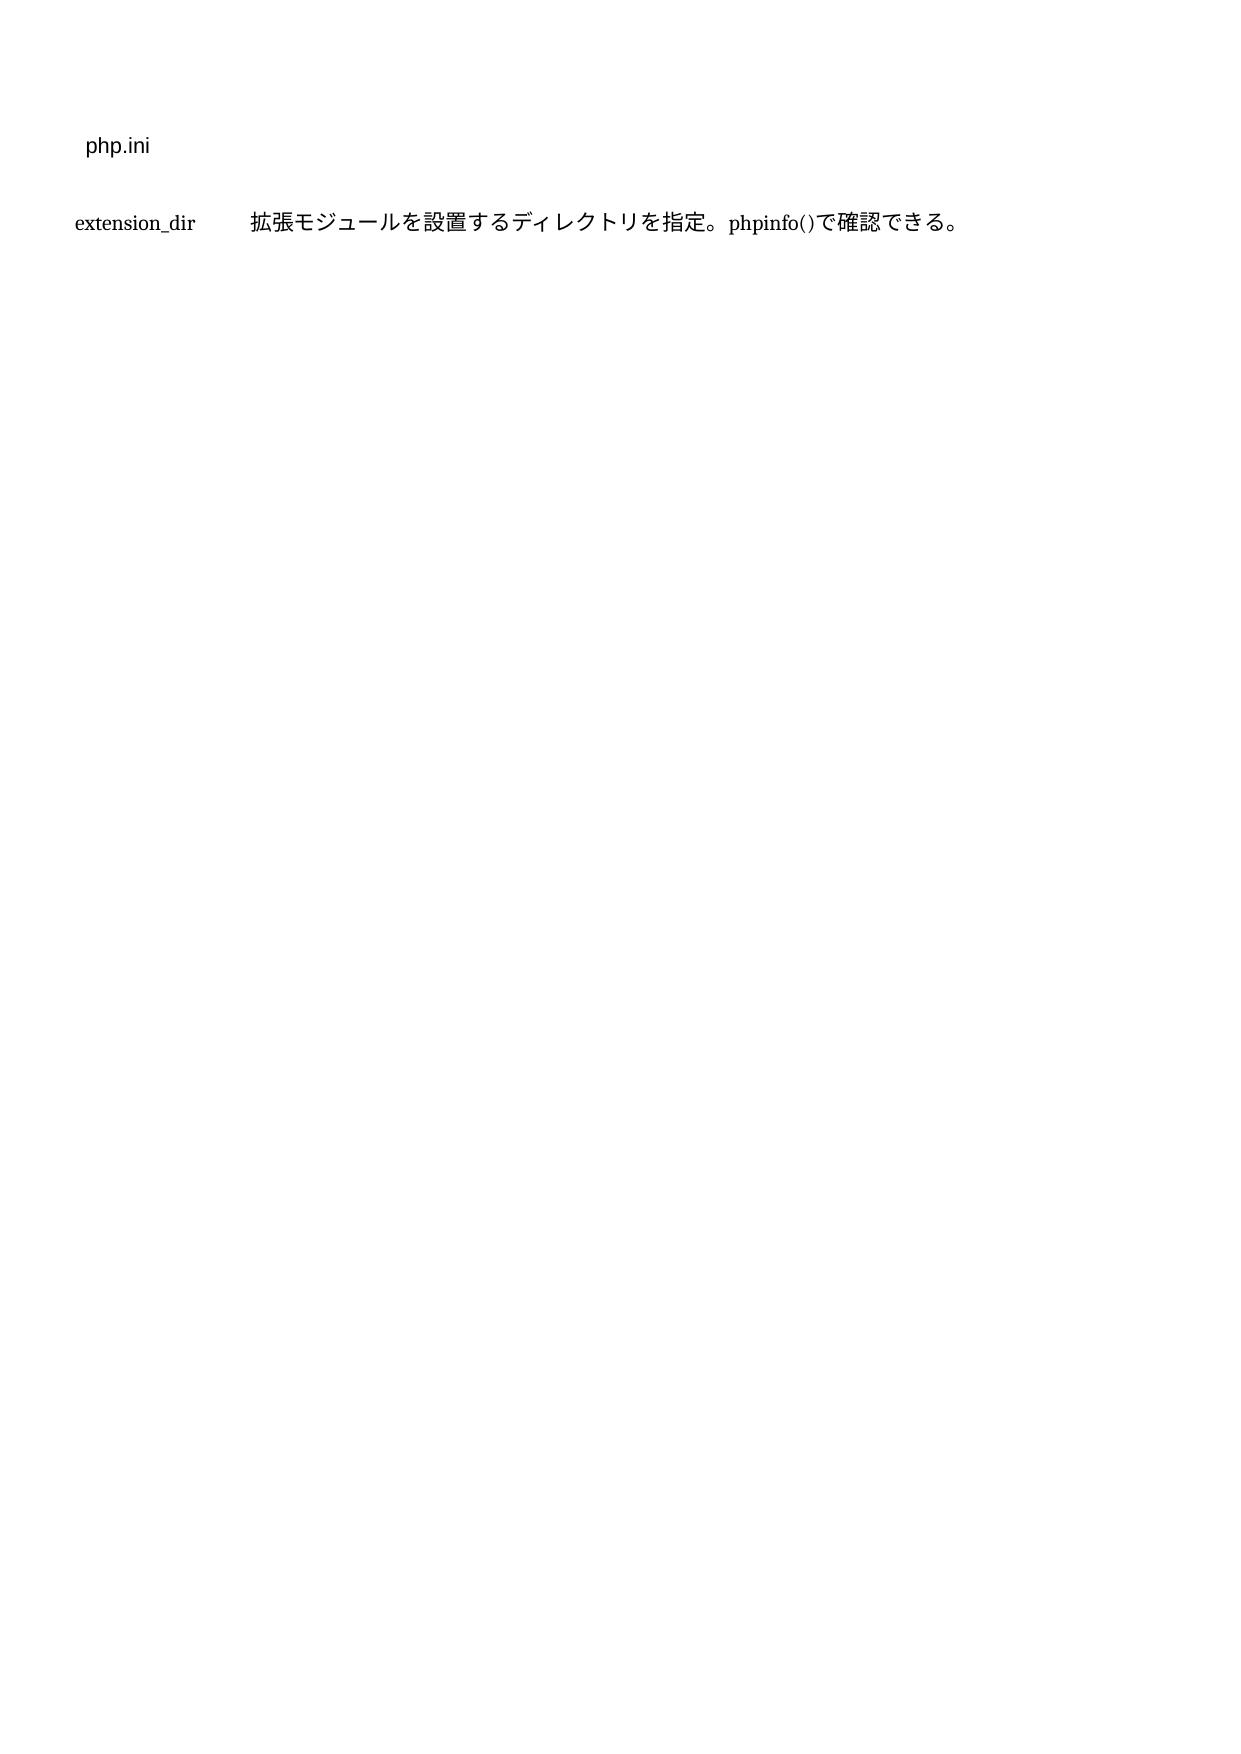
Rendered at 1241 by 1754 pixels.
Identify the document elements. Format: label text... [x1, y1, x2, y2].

text extension_dir 拡張モジュールを設置するディレクトリを指定。phpinfo()で確認できる。 [75, 202, 1165, 239]
subtitle php.ini [85, 127, 1155, 164]
